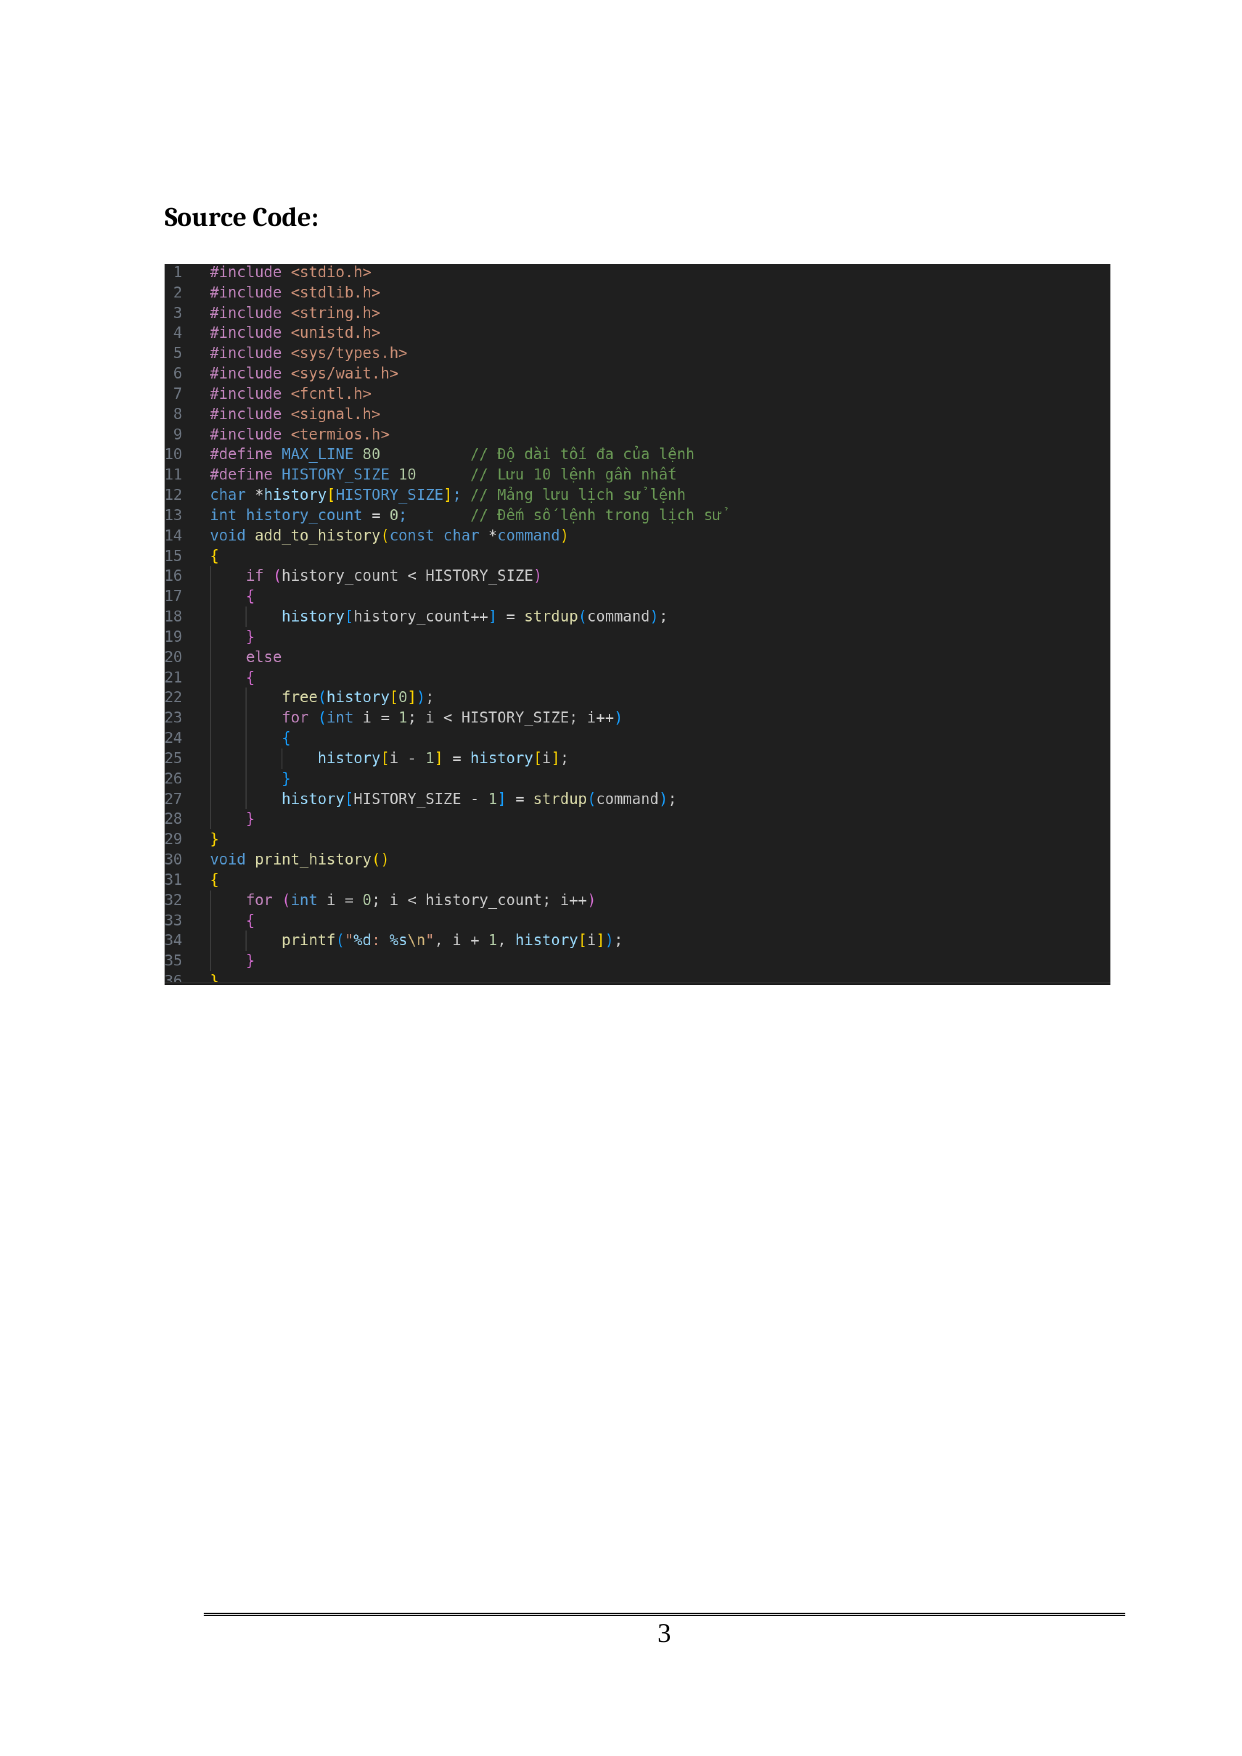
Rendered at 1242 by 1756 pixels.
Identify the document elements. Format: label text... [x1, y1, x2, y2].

text Source Code: [164, 202, 1110, 233]
picture [164, 264, 1111, 985]
